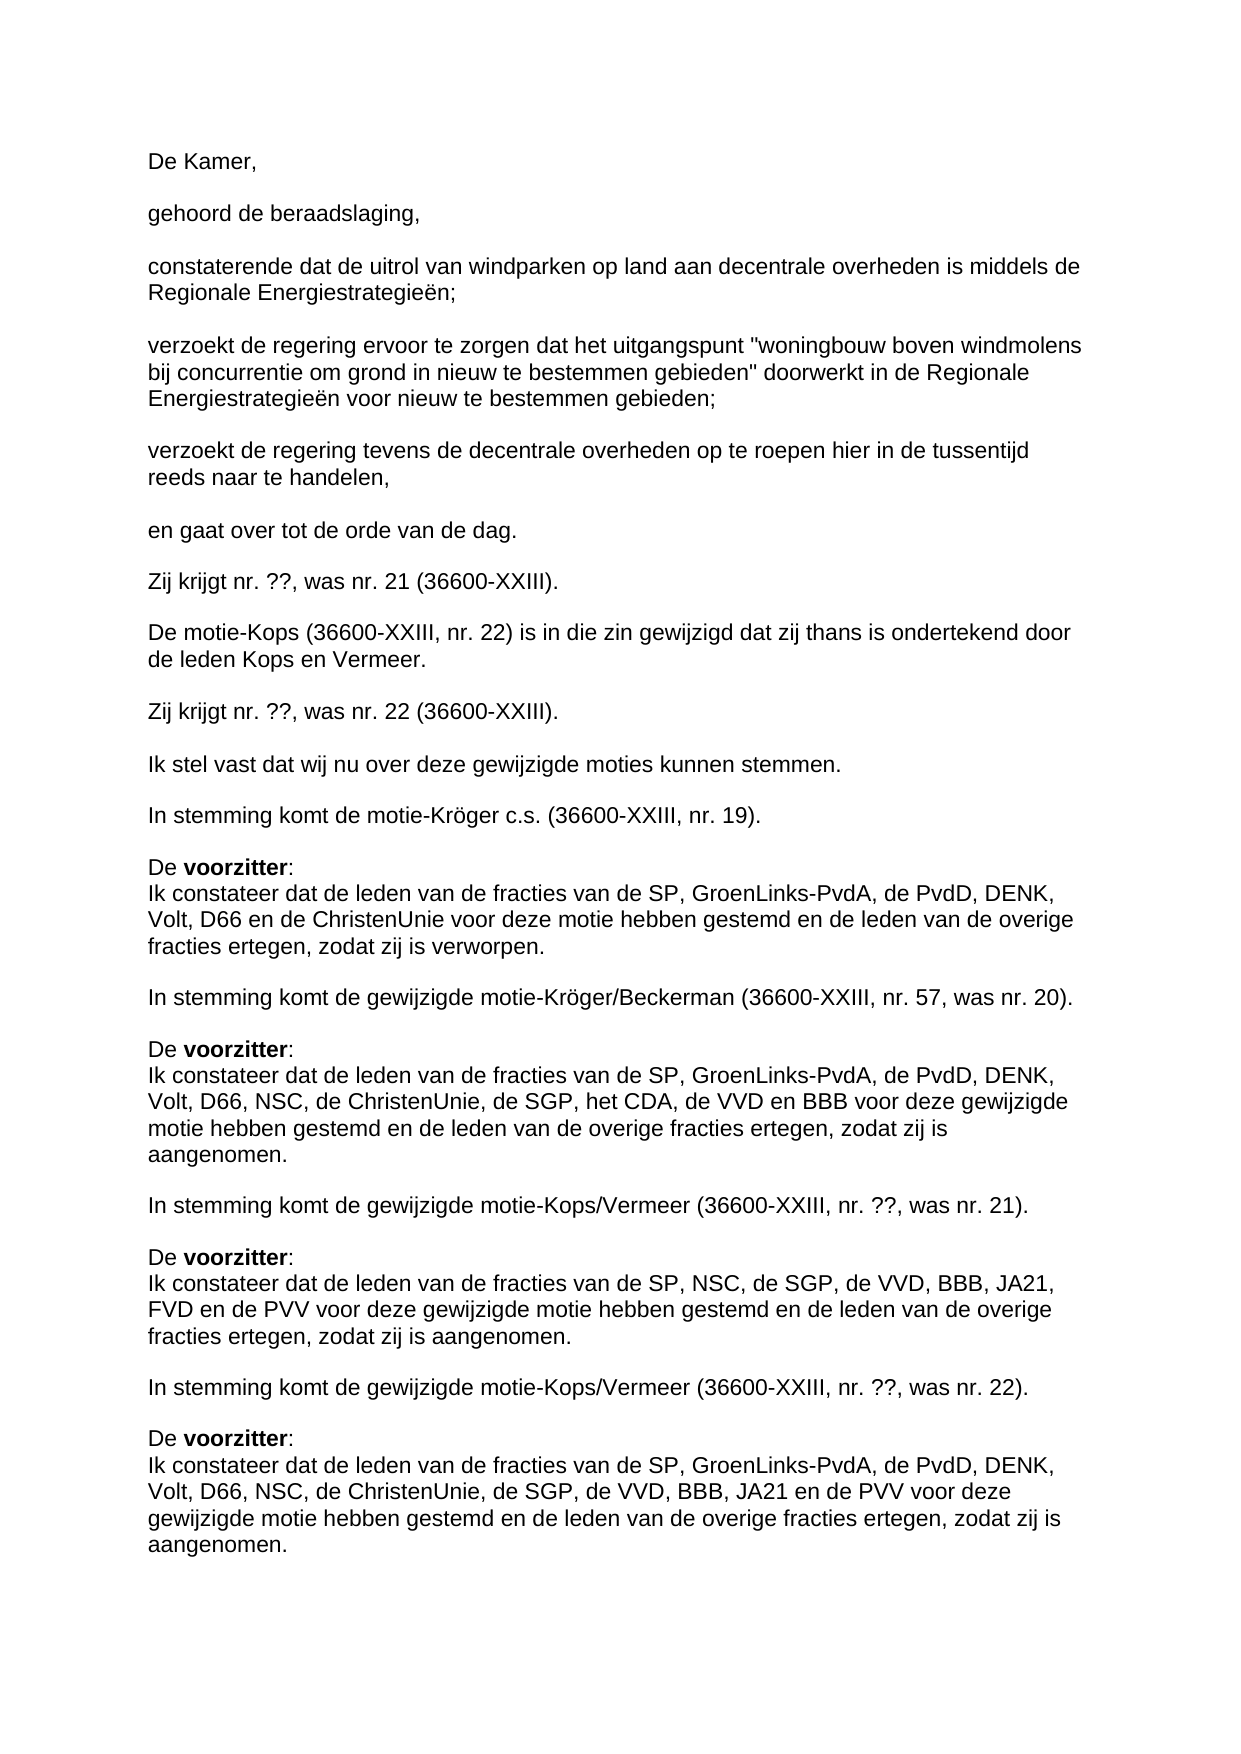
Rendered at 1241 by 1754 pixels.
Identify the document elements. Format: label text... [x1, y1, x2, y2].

text De Kamer, gehoord de beraadslaging, constaterende dat de uitrol van windparken op land aan decentrale overheden is middels de Regionale Energiestrategieën; verzoekt de regering ervoor te zorgen dat het uitgangspunt "woningbouw boven windmolens bij concurrentie om grond in nieuw te bestemmen gebieden" doorwerkt in de Regionale Energiestrategieën voor nieuw te bestemmen gebieden; verzoekt de regering tevens de decentrale overheden op te roepen hier in de tussentijd reeds naar te handelen, en gaat over tot de orde van de dag. [148, 148, 1093, 543]
text Zij krijgt nr. ??, was nr. 21 (36600-XXIII). [148, 568, 1093, 594]
text In stemming komt de gewijzigde motie-Kröger/Beckerman (36600-XXIII, nr. 57, was nr. 20). [148, 984, 1093, 1011]
text De voorzitter: Ik constateer dat de leden van de fracties van de SP, GroenLinks-PvdA, de PvdD, DENK, Volt, D66, NSC, de ChristenUnie, de SGP, de VVD, BBB, JA21 en de PVV voor deze gewijzigde motie hebben gestemd en de leden van de overige fracties ertegen, zodat zij is aangenomen. [148, 1425, 1093, 1557]
text In stemming komt de gewijzigde motie-Kops/Vermeer (36600-XXIII, nr. ??, was nr. 21). [148, 1192, 1093, 1219]
text De voorzitter: Ik constateer dat de leden van de fracties van de SP, GroenLinks-PvdA, de PvdD, DENK, Volt, D66, NSC, de ChristenUnie, de SGP, het CDA, de VVD en BBB voor deze gewijzigde motie hebben gestemd en de leden van de overige fracties ertegen, zodat zij is aangenomen. [148, 1036, 1093, 1167]
text De voorzitter: Ik constateer dat de leden van de fracties van de SP, NSC, de SGP, de VVD, BBB, JA21, FVD en de PVV voor deze gewijzigde motie hebben gestemd en de leden van de overige fracties ertegen, zodat zij is aangenomen. [148, 1244, 1093, 1349]
text De motie-Kops (36600-XXIII, nr. 22) is in die zin gewijzigd dat zij thans is ondertekend door de leden Kops en Vermeer. Zij krijgt nr. ??, was nr. 22 (36600-XXIII). Ik stel vast dat wij nu over deze gewijzigde moties kunnen stemmen. [148, 619, 1093, 777]
text In stemming komt de motie-Kröger c.s. (36600-XXIII, nr. 19). [148, 802, 1093, 829]
text De voorzitter: Ik constateer dat de leden van de fracties van de SP, GroenLinks-PvdA, de PvdD, DENK, Volt, D66 en de ChristenUnie voor deze motie hebben gestemd en de leden van de overige fracties ertegen, zodat zij is verworpen. [148, 854, 1093, 959]
text In stemming komt de gewijzigde motie-Kops/Vermeer (36600-XXIII, nr. ??, was nr. 22). [148, 1374, 1093, 1400]
